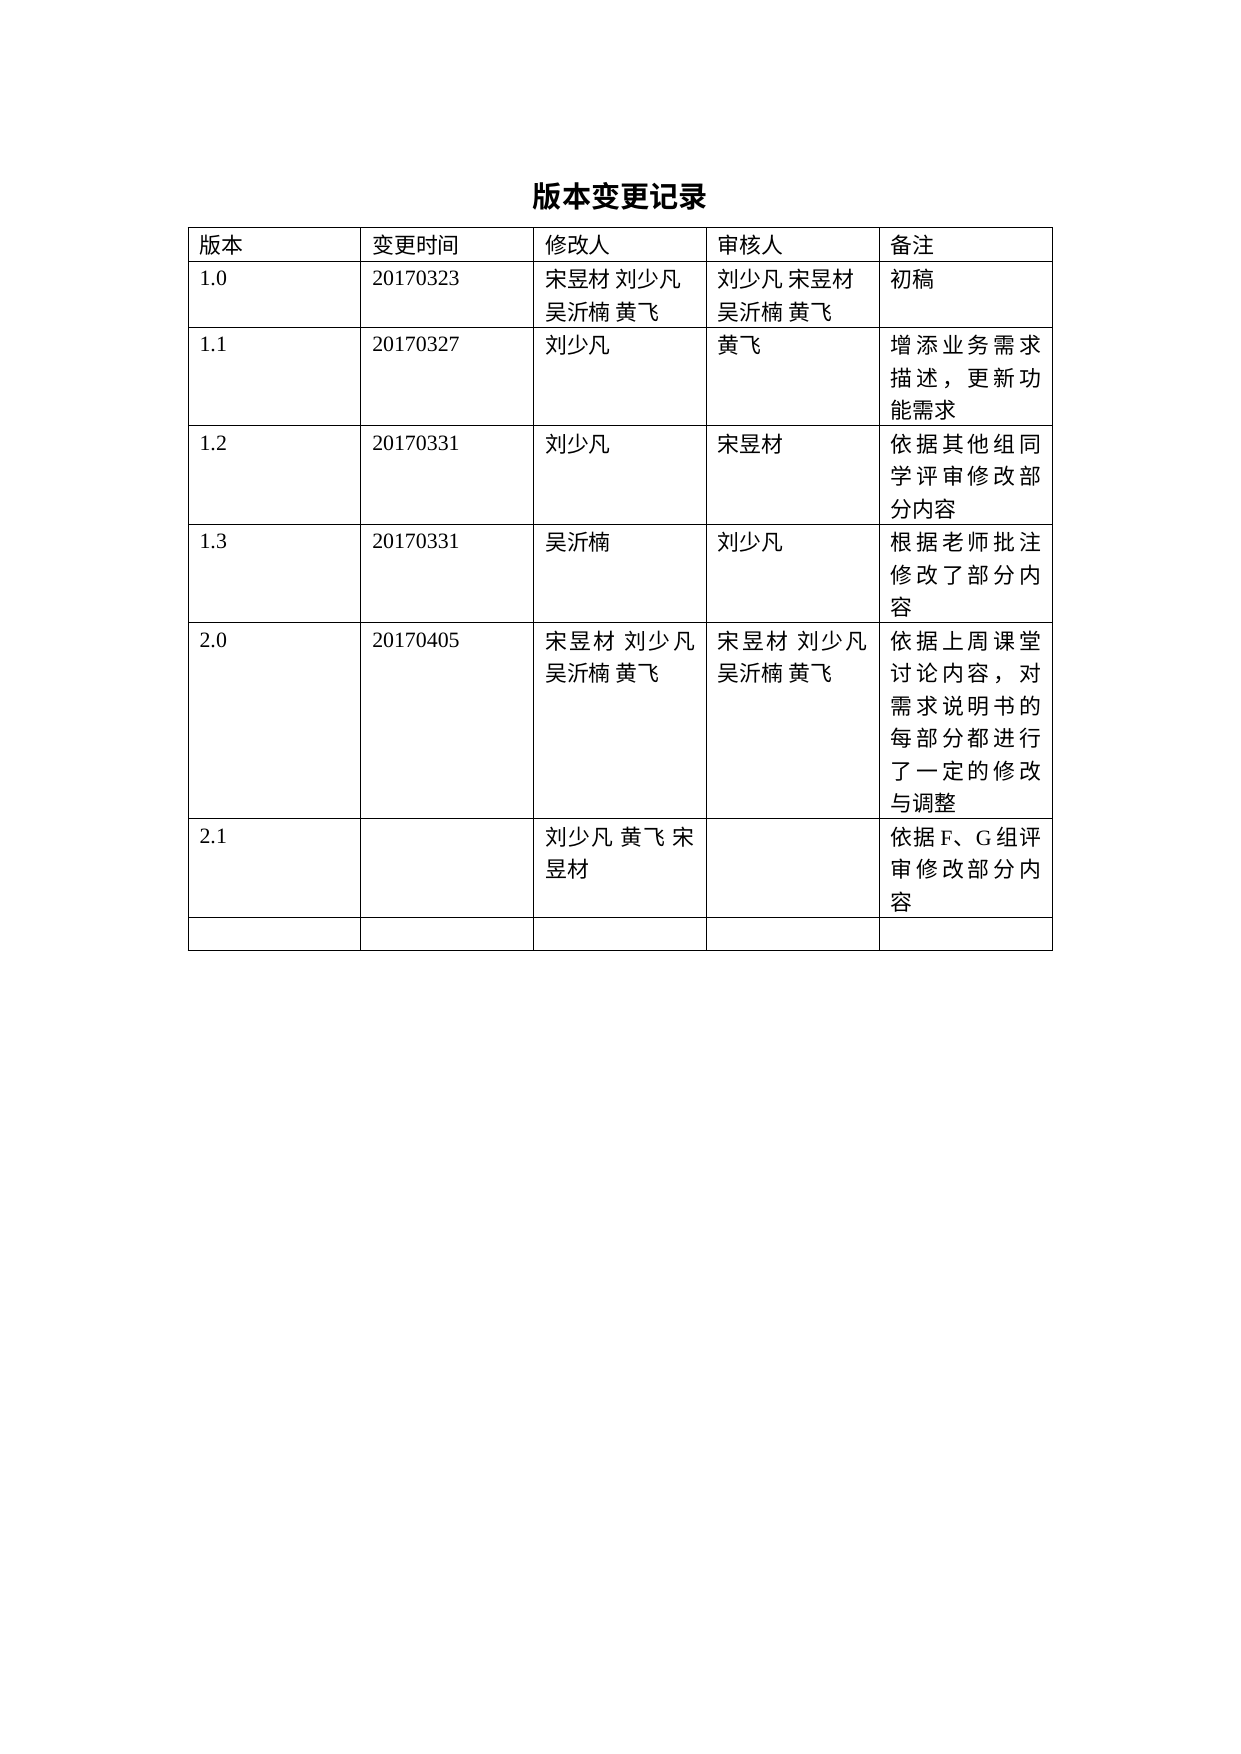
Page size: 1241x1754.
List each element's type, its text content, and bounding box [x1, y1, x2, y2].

table_cell 2.1 [189, 819, 360, 917]
table_cell 宋昱材 刘少凡吴沂楠 黄飞 [534, 623, 706, 818]
table_cell 20170405 [361, 623, 533, 818]
table_cell 初稿 [880, 262, 1052, 327]
table_cell 宋昱材 [707, 426, 879, 524]
table_cell 20170331 [361, 426, 533, 524]
table_cell 依据上周课堂讨论内容，对需求说明书的每部分都进行了一定的修改与调整 [880, 623, 1052, 818]
table_cell 刘少凡 [707, 525, 879, 622]
text 版本变更记录 [187, 162, 1053, 227]
table_cell 刘少凡 [534, 328, 706, 425]
table_cell 刘少凡 [534, 426, 706, 524]
table_cell 宋昱材 刘少凡 吴沂楠 黄飞 [534, 262, 706, 327]
table_cell 1.3 [189, 525, 360, 622]
table_cell 根据老师批注修改了部分内容 [880, 525, 1052, 622]
table_cell 黄飞 [707, 328, 879, 425]
table_cell 宋昱材 刘少凡吴沂楠 黄飞 [707, 623, 879, 818]
table_cell 20170327 [361, 328, 533, 425]
table_header 变更时间 [361, 228, 533, 261]
table_cell 依据其他组同学评审修改部分内容 [880, 426, 1052, 524]
table_cell 20170331 [361, 525, 533, 622]
table_cell [880, 918, 1052, 950]
table_cell 依据F、G组评审修改部分内容 [880, 819, 1052, 917]
table_header 审核人 [707, 228, 879, 261]
table_cell [361, 819, 533, 917]
table_cell 刘少凡 宋昱材 吴沂楠 黄飞 [707, 262, 879, 327]
table_header 修改人 [534, 228, 706, 261]
table_header 版本 [189, 228, 360, 261]
table_cell [361, 918, 533, 950]
table_cell [707, 819, 879, 917]
table_cell 1.0 [189, 262, 360, 327]
table_cell [707, 918, 879, 950]
table_cell 吴沂楠 [534, 525, 706, 622]
table_cell 1.1 [189, 328, 360, 425]
table_cell 刘少凡 黄飞 宋昱材 [534, 819, 706, 917]
table_cell 2.0 [189, 623, 360, 818]
table_cell [534, 918, 706, 950]
table_header 备注 [880, 228, 1052, 261]
table_cell [189, 918, 360, 950]
table_cell 20170323 [361, 262, 533, 327]
table_cell 1.2 [189, 426, 360, 524]
table_cell 增添业务需求描述，更新功能需求 [880, 328, 1052, 425]
